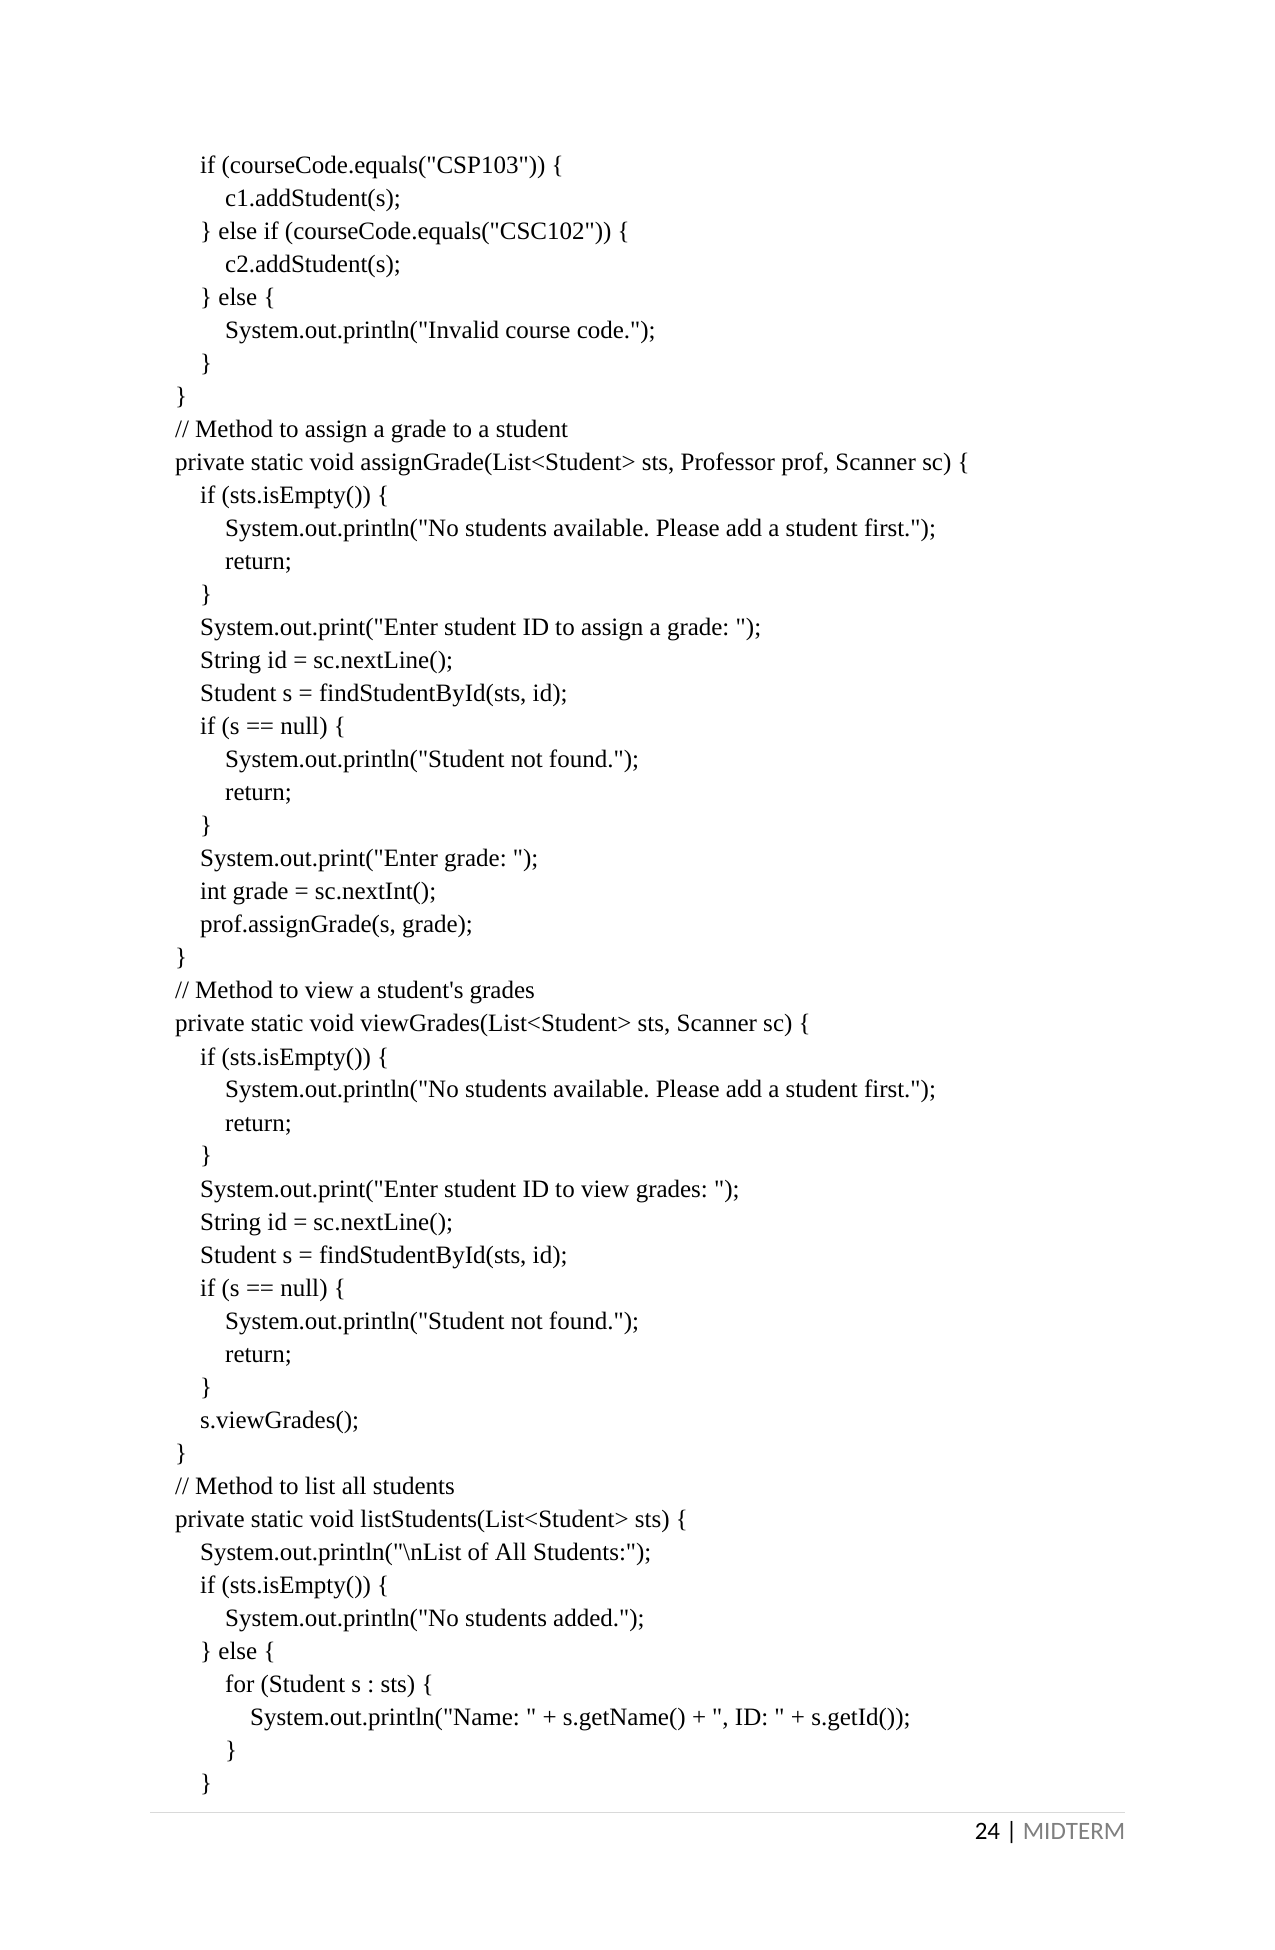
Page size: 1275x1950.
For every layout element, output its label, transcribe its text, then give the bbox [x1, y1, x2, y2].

text c1.addStudent(s); [150, 183, 1125, 212]
text } [150, 1141, 1125, 1169]
text if (sts.isEmpty()) { [150, 1042, 1125, 1070]
text // Method to list all students [150, 1471, 1125, 1499]
text s.viewGrades(); [150, 1405, 1125, 1433]
text System.out.println("Student not found."); [150, 1306, 1125, 1334]
text prof.assignGrade(s, grade); [150, 909, 1125, 938]
text System.out.println("\nList of All Students:"); [150, 1537, 1125, 1566]
text if (sts.isEmpty()) { [150, 1570, 1125, 1599]
text return; [150, 1108, 1125, 1136]
text } [150, 381, 1125, 410]
text // Method to view a student's grades [150, 976, 1125, 1004]
text } else if (courseCode.equals("CSC102")) { [150, 216, 1125, 245]
text if (s == null) { [150, 1273, 1125, 1301]
text for (Student s : sts) { [150, 1669, 1125, 1698]
text System.out.println("No students available. Please add a student first."); [150, 513, 1125, 542]
text System.out.println("Invalid course code."); [150, 315, 1125, 344]
text private static void assignGrade(List<Student> sts, Professor prof, Scanner sc) { [150, 447, 1125, 476]
text private static void listStudents(List<Student> sts) { [150, 1504, 1125, 1533]
text } [150, 942, 1125, 971]
text private static void viewGrades(List<Student> sts, Scanner sc) { [150, 1008, 1125, 1037]
text Student s = findStudentById(sts, id); [150, 678, 1125, 707]
text c2.addStudent(s); [150, 249, 1125, 278]
text System.out.println("No students added."); [150, 1603, 1125, 1632]
text // Method to assign a grade to a student [150, 414, 1125, 443]
text } [150, 1372, 1125, 1401]
text } [150, 579, 1125, 608]
text int grade = sc.nextInt(); [150, 876, 1125, 905]
text if (s == null) { [150, 711, 1125, 740]
text } [150, 348, 1125, 377]
text System.out.print("Enter student ID to assign a grade: "); [150, 612, 1125, 641]
text return; [150, 1339, 1125, 1367]
text String id = sc.nextLine(); [150, 1207, 1125, 1235]
text System.out.println("Name: " + s.getName() + ", ID: " + s.getId()); [150, 1702, 1125, 1731]
text } [150, 1438, 1125, 1467]
text } else { [150, 1636, 1125, 1665]
text } else { [150, 282, 1125, 311]
text return; [150, 546, 1125, 575]
text String id = sc.nextLine(); [150, 645, 1125, 674]
text System.out.println("No students available. Please add a student first."); [150, 1074, 1125, 1103]
text return; [150, 777, 1125, 806]
text System.out.print("Enter student ID to view grades: "); [150, 1174, 1125, 1202]
text } [150, 1768, 1125, 1797]
text if (courseCode.equals("CSP103")) { [150, 150, 1125, 179]
text System.out.println("Student not found."); [150, 744, 1125, 773]
text System.out.print("Enter grade: "); [150, 843, 1125, 872]
text if (sts.isEmpty()) { [150, 480, 1125, 509]
text Student s = findStudentById(sts, id); [150, 1240, 1125, 1268]
text } [150, 1735, 1125, 1764]
text } [150, 810, 1125, 839]
